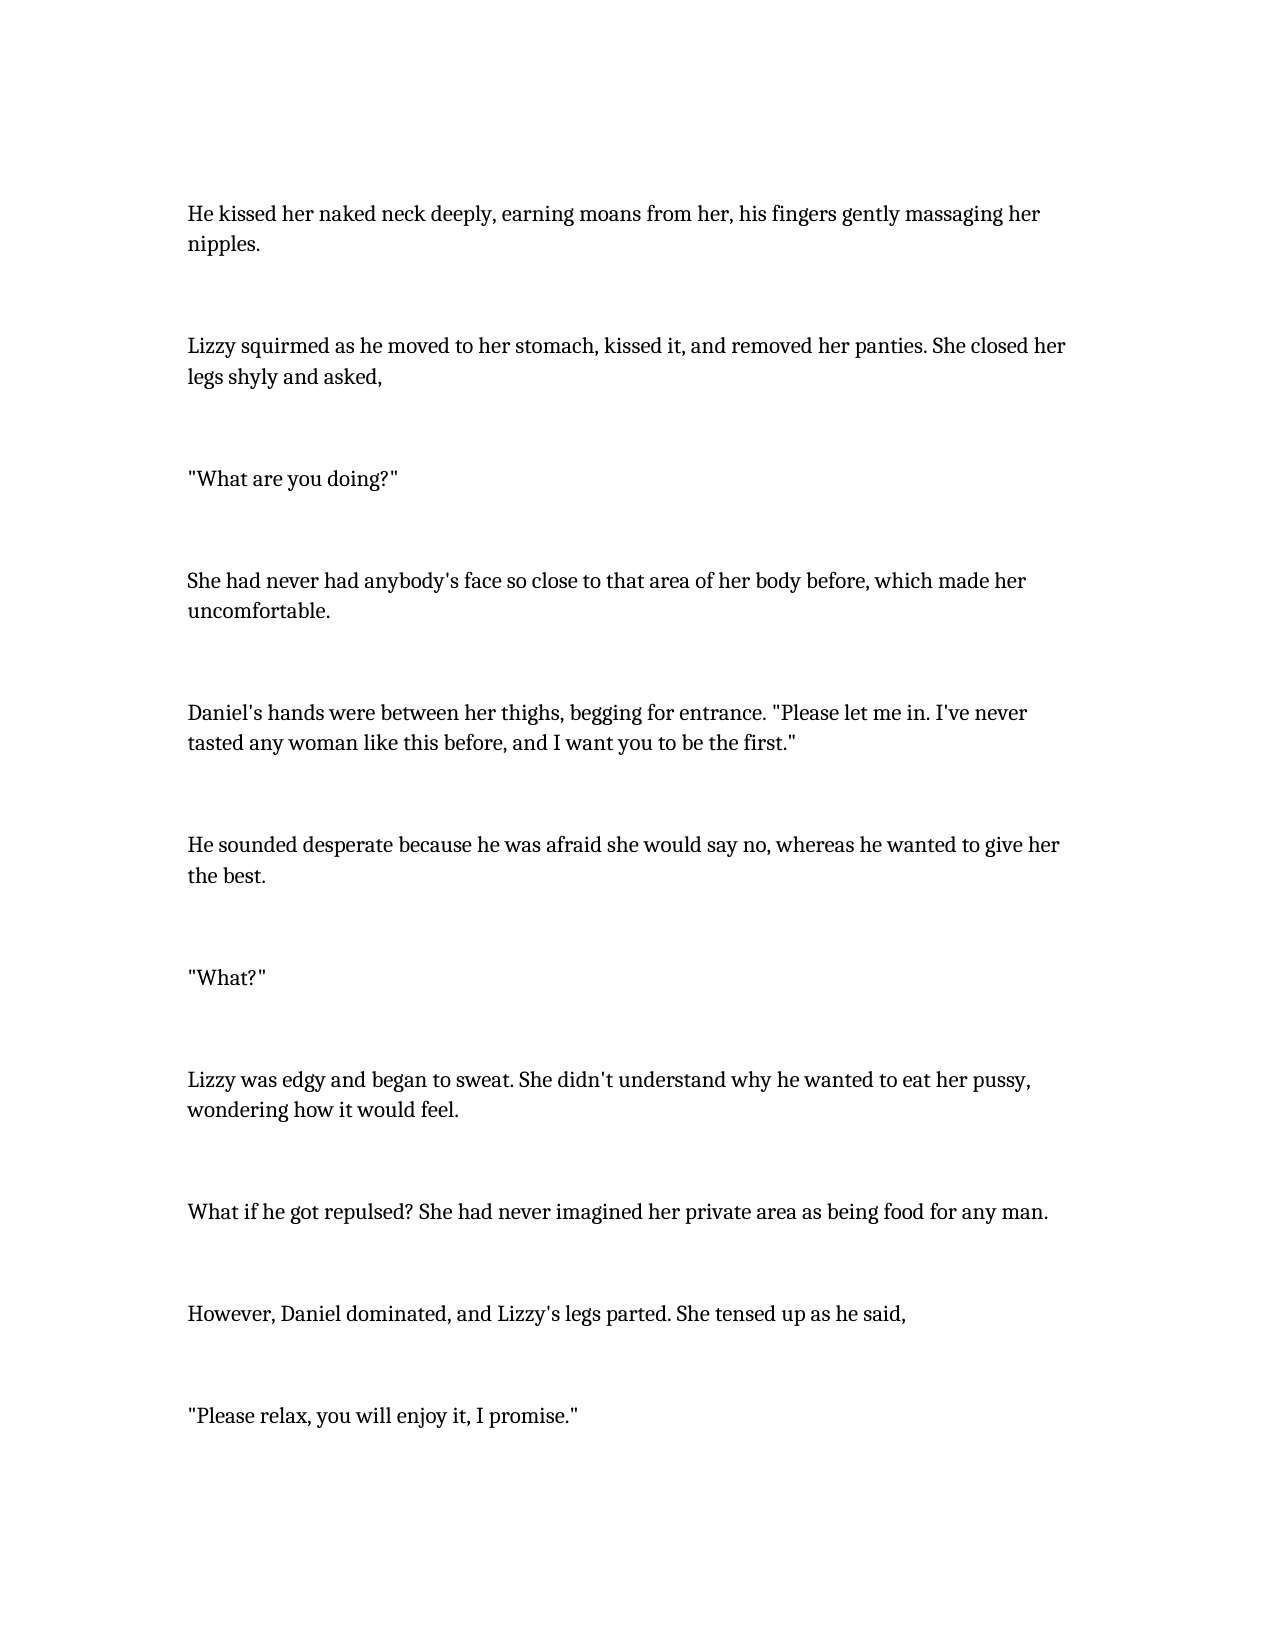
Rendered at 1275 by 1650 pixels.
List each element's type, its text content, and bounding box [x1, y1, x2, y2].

text Daniel's hands were between her thighs, begging for entrance. "Please let me in. I've never tasted any woman like this before, and I want you to be the first." [187, 700, 1087, 757]
text "Please relax, you will enjoy it, I promise." [187, 1403, 1087, 1429]
text What if he got repulsed? She had never imagined her private area as being food for any man. [187, 1199, 1087, 1225]
text However, Daniel dominated, and Lizzy's legs parted. She tensed up as he said, [187, 1301, 1087, 1327]
text "What are you doing?" [187, 466, 1087, 492]
text "What?" [187, 964, 1087, 991]
text She had never had anybody's face so close to that area of her body before, which made her uncomfortable. [187, 568, 1087, 624]
text He kissed her naked neck deeply, earning moans from her, his fingers gently massaging her nipples. [187, 201, 1087, 258]
text Lizzy was edgy and began to sweat. She didn't understand why he wanted to eat her pussy, wondering how it would feel. [187, 1067, 1087, 1123]
text He sounded desperate because he was afraid she would say no, whereas he wanted to give her the best. [187, 832, 1087, 889]
text Lizzy squirmed as he moved to her stomach, kissed it, and removed her panties. She closed her legs shyly and asked, [187, 333, 1087, 390]
